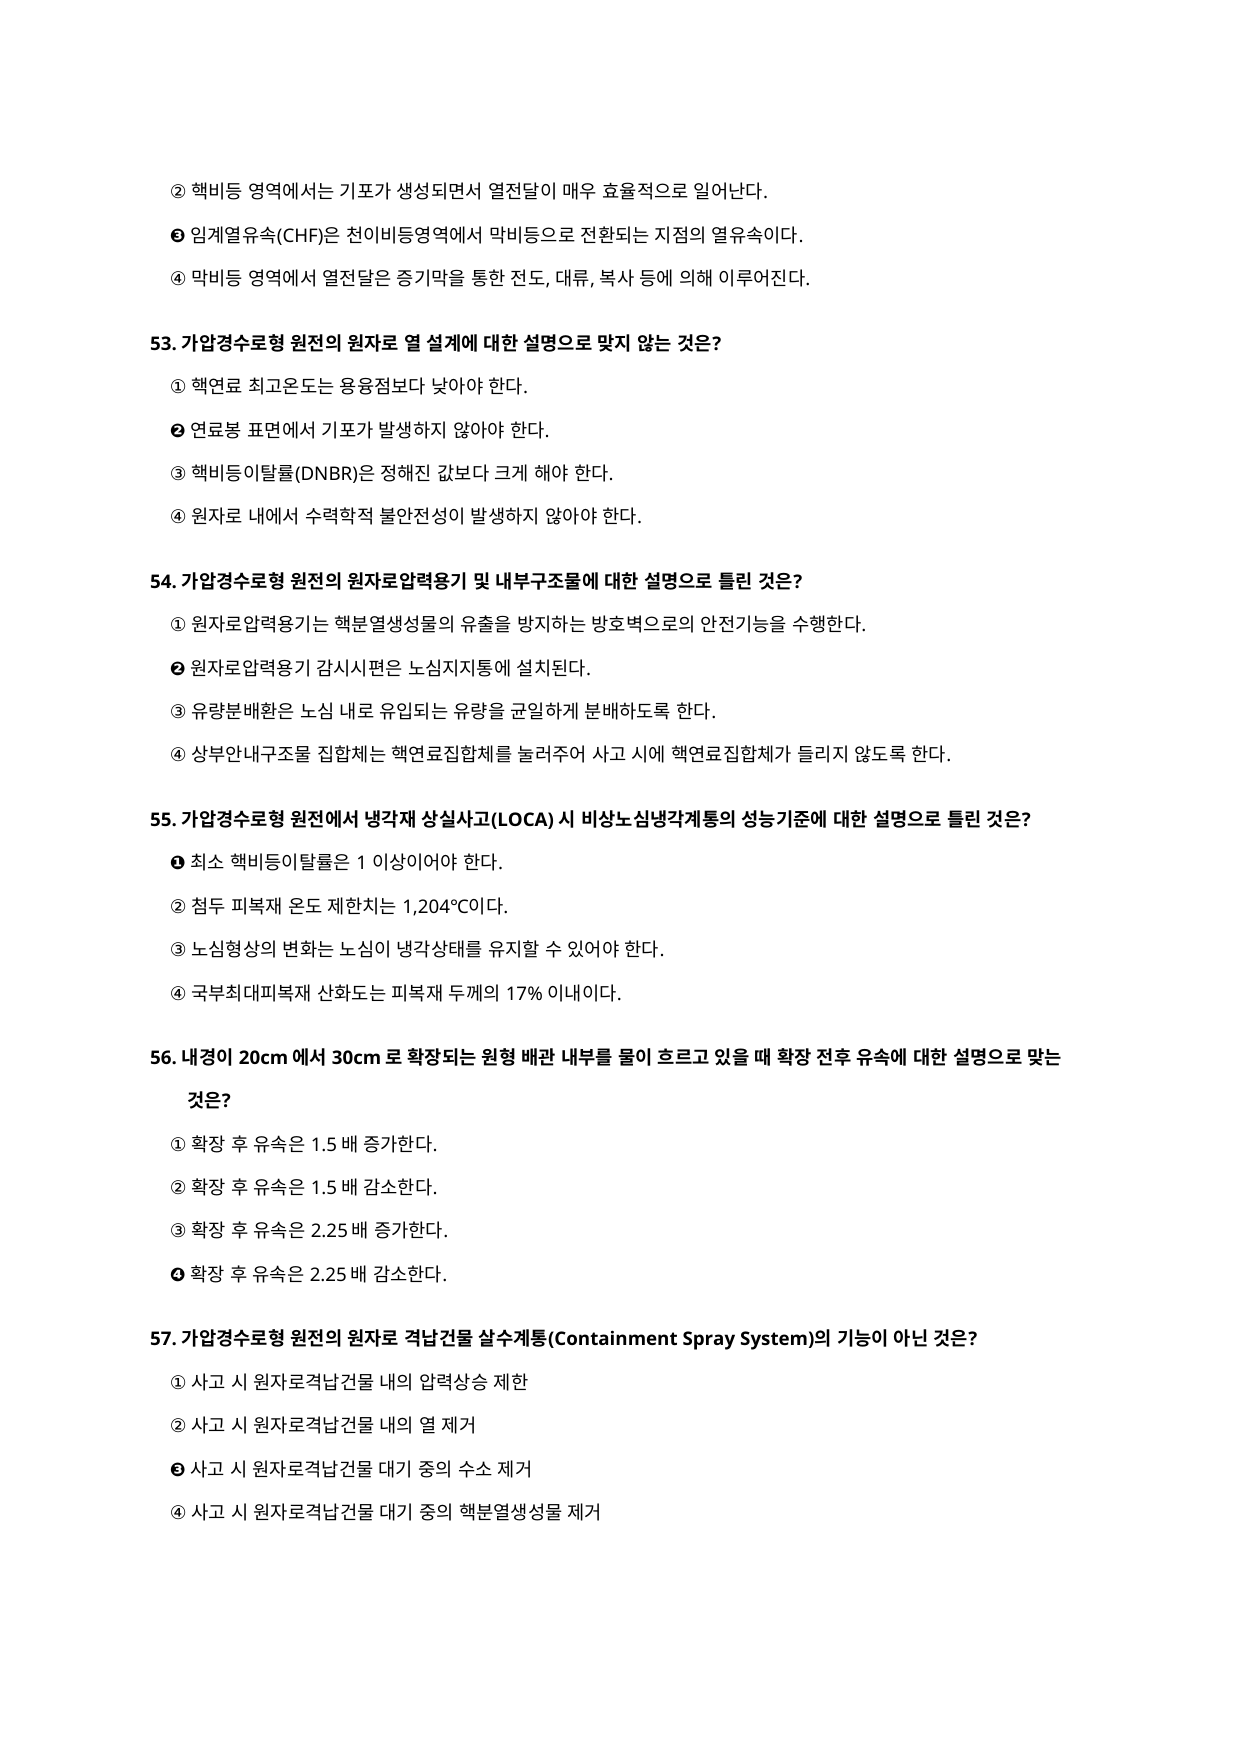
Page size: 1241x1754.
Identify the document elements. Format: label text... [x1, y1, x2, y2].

text ❸ 사고 시 원자로격납건물 대기 중의 수소 제거 [150, 1454, 1090, 1481]
text ④ 원자로 내에서 수력학적 불안전성이 발생하지 않아야 한다. [150, 502, 1090, 529]
text ① 사고 시 원자로격납건물 내의 압력상승 제한 [150, 1367, 1090, 1394]
text 56. 내경이 20cm에서 30cm로 확장되는 원형 배관 내부를 물이 흐르고 있을 때 확장 전후 유속에 대한 설명으로 맞는 것은? [150, 1042, 1090, 1113]
text ❷ 원자로압력용기 감시시편은 노심지지통에 설치된다. [150, 653, 1090, 680]
text ③ 노심형상의 변화는 노심이 냉각상태를 유지할 수 있어야 한다. [150, 935, 1090, 962]
text 53. 가압경수로형 원전의 원자로 열 설계에 대한 설명으로 맞지 않는 것은? [150, 328, 1090, 356]
text ③ 확장 후 유속은 2.25배 증가한다. [150, 1216, 1090, 1243]
text ④ 상부안내구조물 집합체는 핵연료집합체를 눌러주어 사고 시에 핵연료집합체가 들리지 않도록 한다. [150, 740, 1090, 767]
text ❶ 최소 핵비등이탈률은 1 이상이어야 한다. [150, 848, 1090, 875]
text ③ 유량분배환은 노심 내로 유입되는 유량을 균일하게 분배하도록 한다. [150, 697, 1090, 724]
text ④ 국부최대피복재 산화도는 피복재 두께의 17% 이내이다. [150, 978, 1090, 1005]
text ② 확장 후 유속은 1.5배 감소한다. [150, 1173, 1090, 1200]
text ④ 사고 시 원자로격납건물 대기 중의 핵분열생성물 제거 [150, 1498, 1090, 1525]
text ❹ 확장 후 유속은 2.25배 감소한다. [150, 1259, 1090, 1287]
text ② 사고 시 원자로격납건물 내의 열 제거 [150, 1411, 1090, 1438]
text ③ 핵비등이탈률(DNBR)은 정해진 값보다 크게 해야 한다. [150, 459, 1090, 486]
text 54. 가압경수로형 원전의 원자로압력용기 및 내부구조물에 대한 설명으로 틀린 것은? [150, 566, 1090, 593]
text ① 원자로압력용기는 핵분열생성물의 유출을 방지하는 방호벽으로의 안전기능을 수행한다. [150, 610, 1090, 637]
text ① 확장 후 유속은 1.5배 증가한다. [150, 1129, 1090, 1156]
text 57. 가압경수로형 원전의 원자로 격납건물 살수계통(Containment Spray System)의 기능이 아닌 것은? [150, 1324, 1090, 1351]
text ④ 막비등 영역에서 열전달은 증기막을 통한 전도, 대류, 복사 등에 의해 이루어진다. [150, 264, 1090, 291]
text 55. 가압경수로형 원전에서 냉각재 상실사고(LOCA) 시 비상노심냉각계통의 성능기준에 대한 설명으로 틀린 것은? [150, 804, 1090, 832]
text ② 첨두 피복재 온도 제한치는 1,204℃이다. [150, 891, 1090, 918]
text ② 핵비등 영역에서는 기포가 생성되면서 열전달이 매우 효율적으로 일어난다. [150, 177, 1090, 204]
text ❷ 연료봉 표면에서 기포가 발생하지 않아야 한다. [150, 415, 1090, 442]
text ❸ 임계열유속(CHF)은 천이비등영역에서 막비등으로 전환되는 지점의 열유속이다. [150, 221, 1090, 248]
text ① 핵연료 최고온도는 용융점보다 낮아야 한다. [150, 372, 1090, 399]
